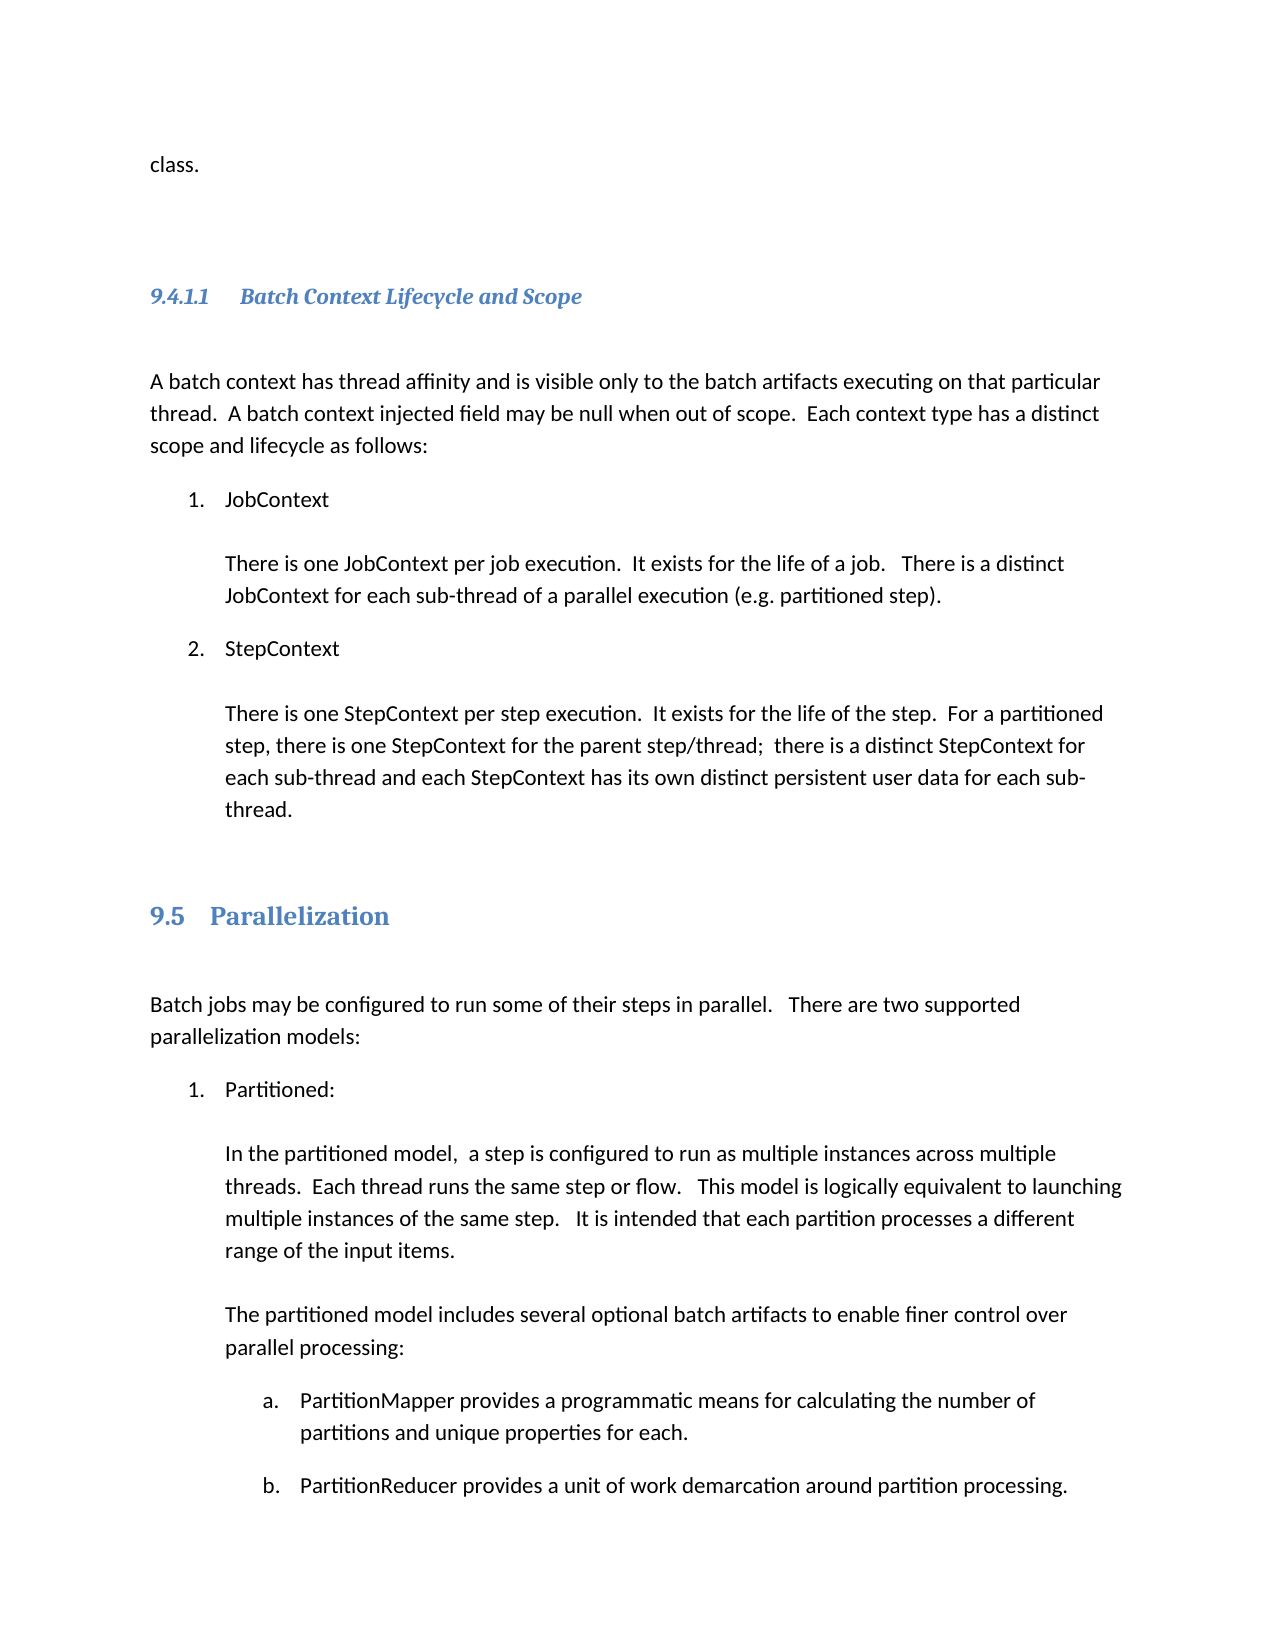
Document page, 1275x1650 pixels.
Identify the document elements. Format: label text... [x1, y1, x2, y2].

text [150, 150, 1125, 210]
list PartitionReducer provides a unit of work demarcation around partition processing. [262, 1471, 1125, 1499]
text A batch context has thread affinity and is visible only to the batch artifacts executing on that particular thread. A batch context injected field may be null when out of scope. Each context type has a distinct scope and lifecycle as follows: [150, 367, 1125, 460]
subtitle Batch Context Lifecycle and Scope [150, 284, 1125, 310]
text Batch jobs may be configured to run some of their steps in parallel. There are two supported parallelization models: [150, 990, 1125, 1050]
subtitle Parallelization [150, 901, 1125, 932]
list PartitionMapper provides a programmatic means for calculating the number of partitions and unique properties for each. [262, 1386, 1125, 1446]
list JobContext There is one JobContext per job execution. It exists for the life of a job. There is a distinct JobContext for each sub-thread of a parallel execution (e.g. partitioned step). [187, 485, 1125, 609]
list Partitioned: In the partitioned model, a step is configured to run as multiple instances across multiple threads. Each thread runs the same step or flow. This model is logically equivalent to launching multiple instances of the same step. It is intended that each partition processes a different range of the input items. The partitioned model includes several optional batch artifacts to enable finer control over parallel processing: [187, 1075, 1125, 1361]
list StepContext There is one StepContext per step execution. It exists for the life of the step. For a partitioned step, there is one StepContext for the parent step/thread; there is a distinct StepContext for each sub-thread and each StepContext has its own distinct persistent user data for each sub-thread. [187, 634, 1125, 823]
